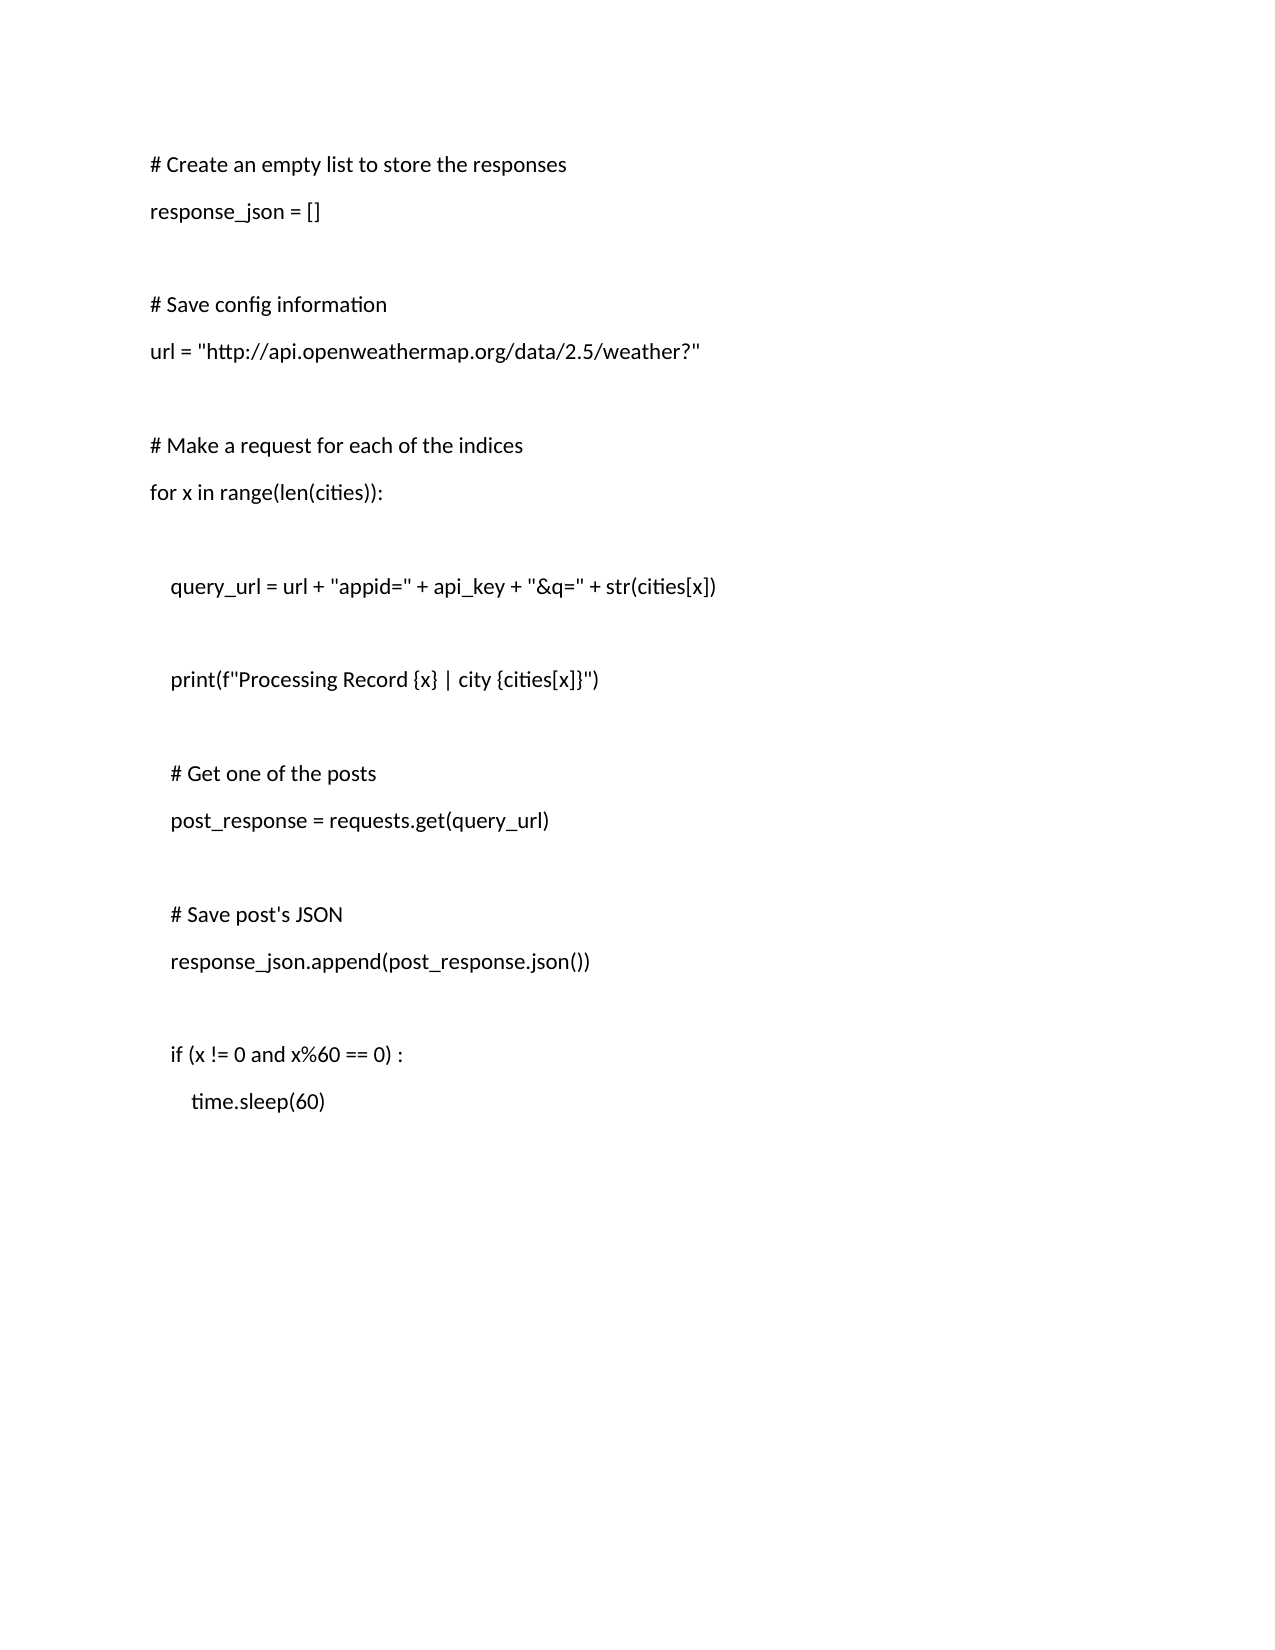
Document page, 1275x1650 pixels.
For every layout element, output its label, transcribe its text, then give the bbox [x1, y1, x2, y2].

text # Get one of the posts [150, 759, 1125, 787]
text # Save post's JSON [150, 900, 1125, 928]
text print(f"Processing Record {x} | city {cities[x]}") [150, 666, 1125, 694]
text # Make a request for each of the indices [150, 431, 1125, 459]
text url = "http://api.openweathermap.org/data/2.5/weather?" [150, 337, 1125, 366]
text if (x != 0 and x%60 == 0) : [150, 1041, 1125, 1069]
text # Save config information [150, 291, 1125, 319]
text query_url = url + "appid=" + api_key + "&q=" + str(cities[x]) [150, 572, 1125, 600]
text response_json.append(post_response.json()) [150, 947, 1125, 975]
text time.sleep(60) [150, 1087, 1125, 1116]
text for x in range(len(cities)): [150, 478, 1125, 506]
text post_response = requests.get(query_url) [150, 806, 1125, 834]
text # Create an empty list to store the responses [150, 150, 1125, 178]
text response_json = [] [150, 197, 1125, 225]
